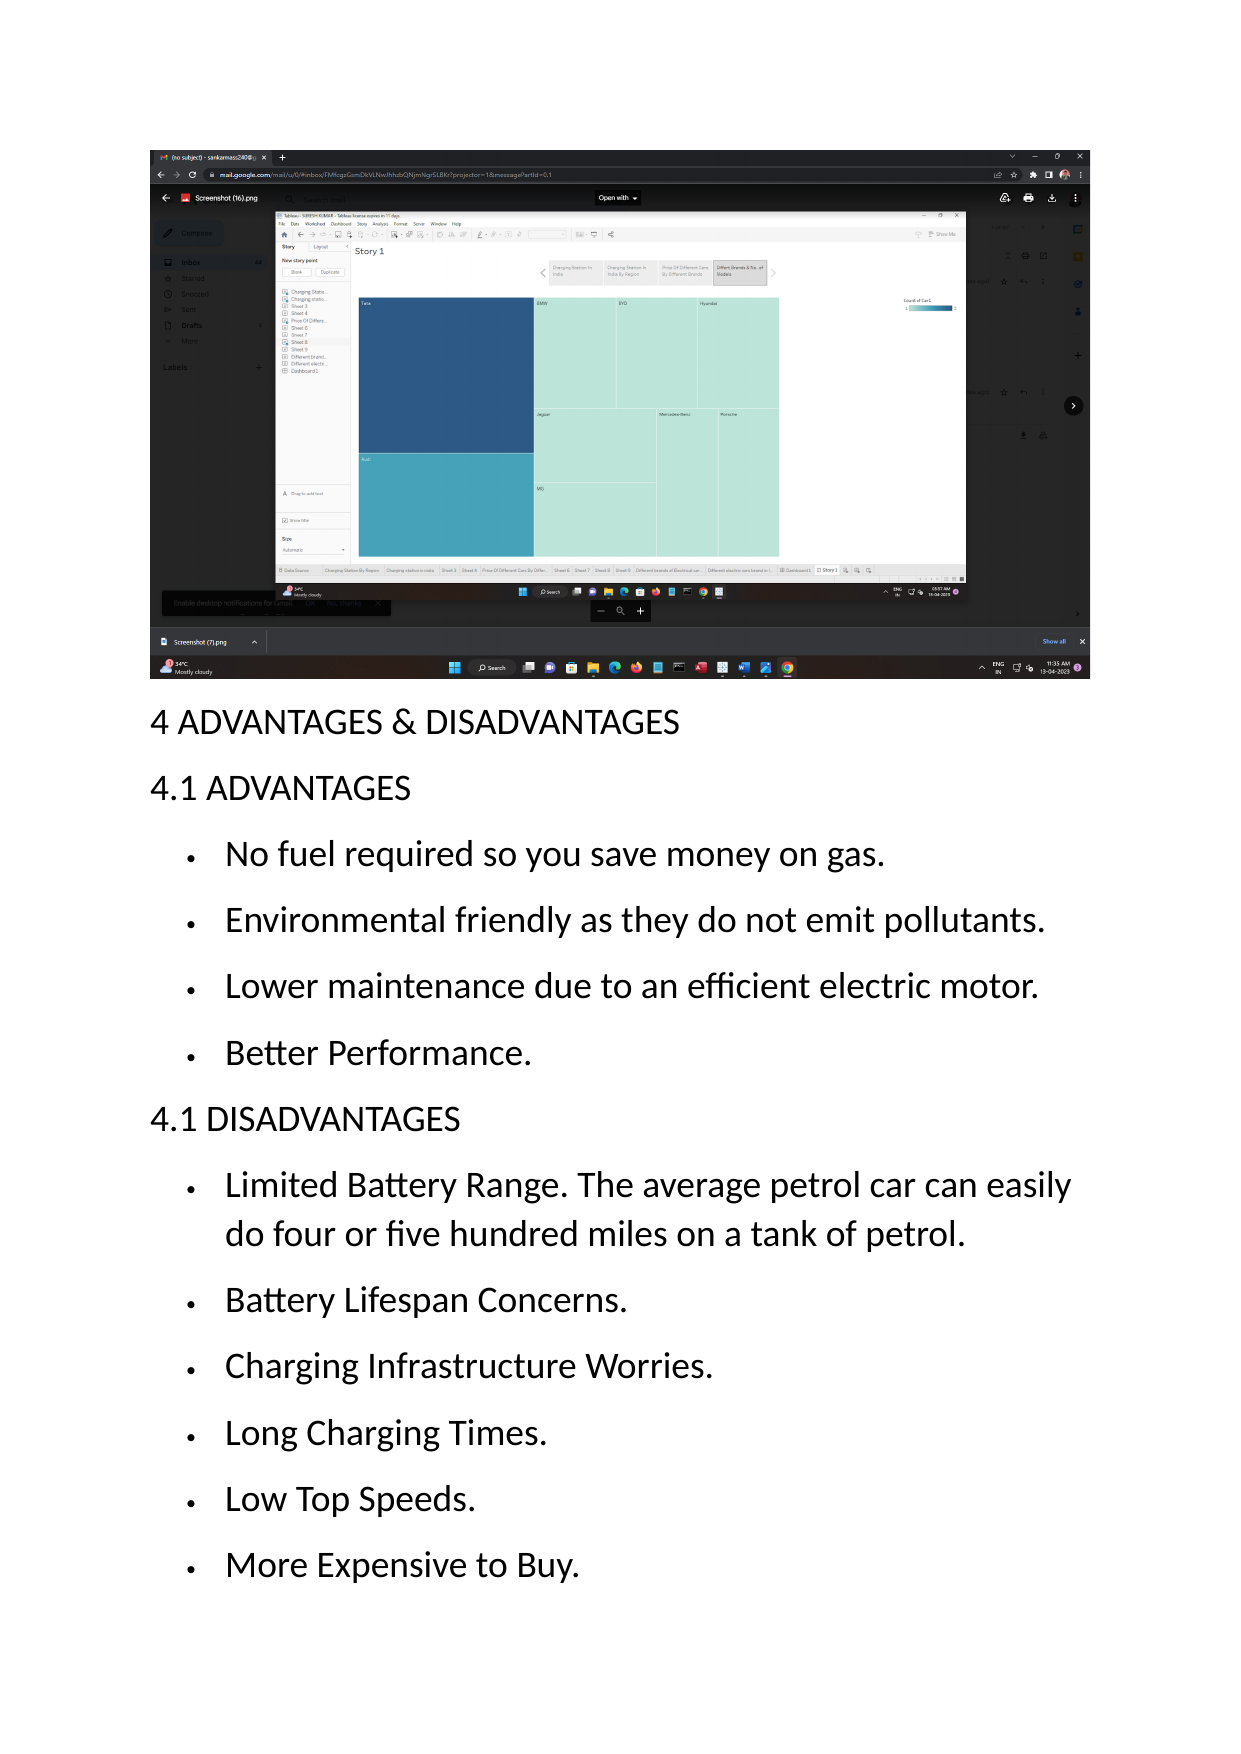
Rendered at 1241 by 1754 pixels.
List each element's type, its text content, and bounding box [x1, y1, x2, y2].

text 4.1 DISADVANTAGES [150, 1094, 1090, 1140]
list Battery Lifespan Concerns. [187, 1276, 1090, 1322]
list Environmental friendly as they do not emit pollutants. [187, 896, 1090, 942]
list Lower maintenance due to an efficient electric motor. [187, 962, 1090, 1008]
list Charging Infrastructure Worries. [187, 1342, 1090, 1388]
list Better Performance. [187, 1028, 1090, 1074]
list Limited Battery Range. The average petrol car can easily do four or five hundred miles on a tank of petrol. [187, 1161, 1090, 1256]
picture [150, 150, 1091, 679]
list Low Top Speeds. [187, 1475, 1090, 1521]
list More Expensive to Buy. [187, 1541, 1090, 1587]
list Long Charging Times. [187, 1409, 1090, 1454]
text 4.1 ADVANTAGES [150, 764, 1090, 810]
list No fuel required so you save money on gas. [187, 830, 1090, 876]
text 4 ADVANTAGES & DISADVANTAGES [150, 698, 1090, 743]
